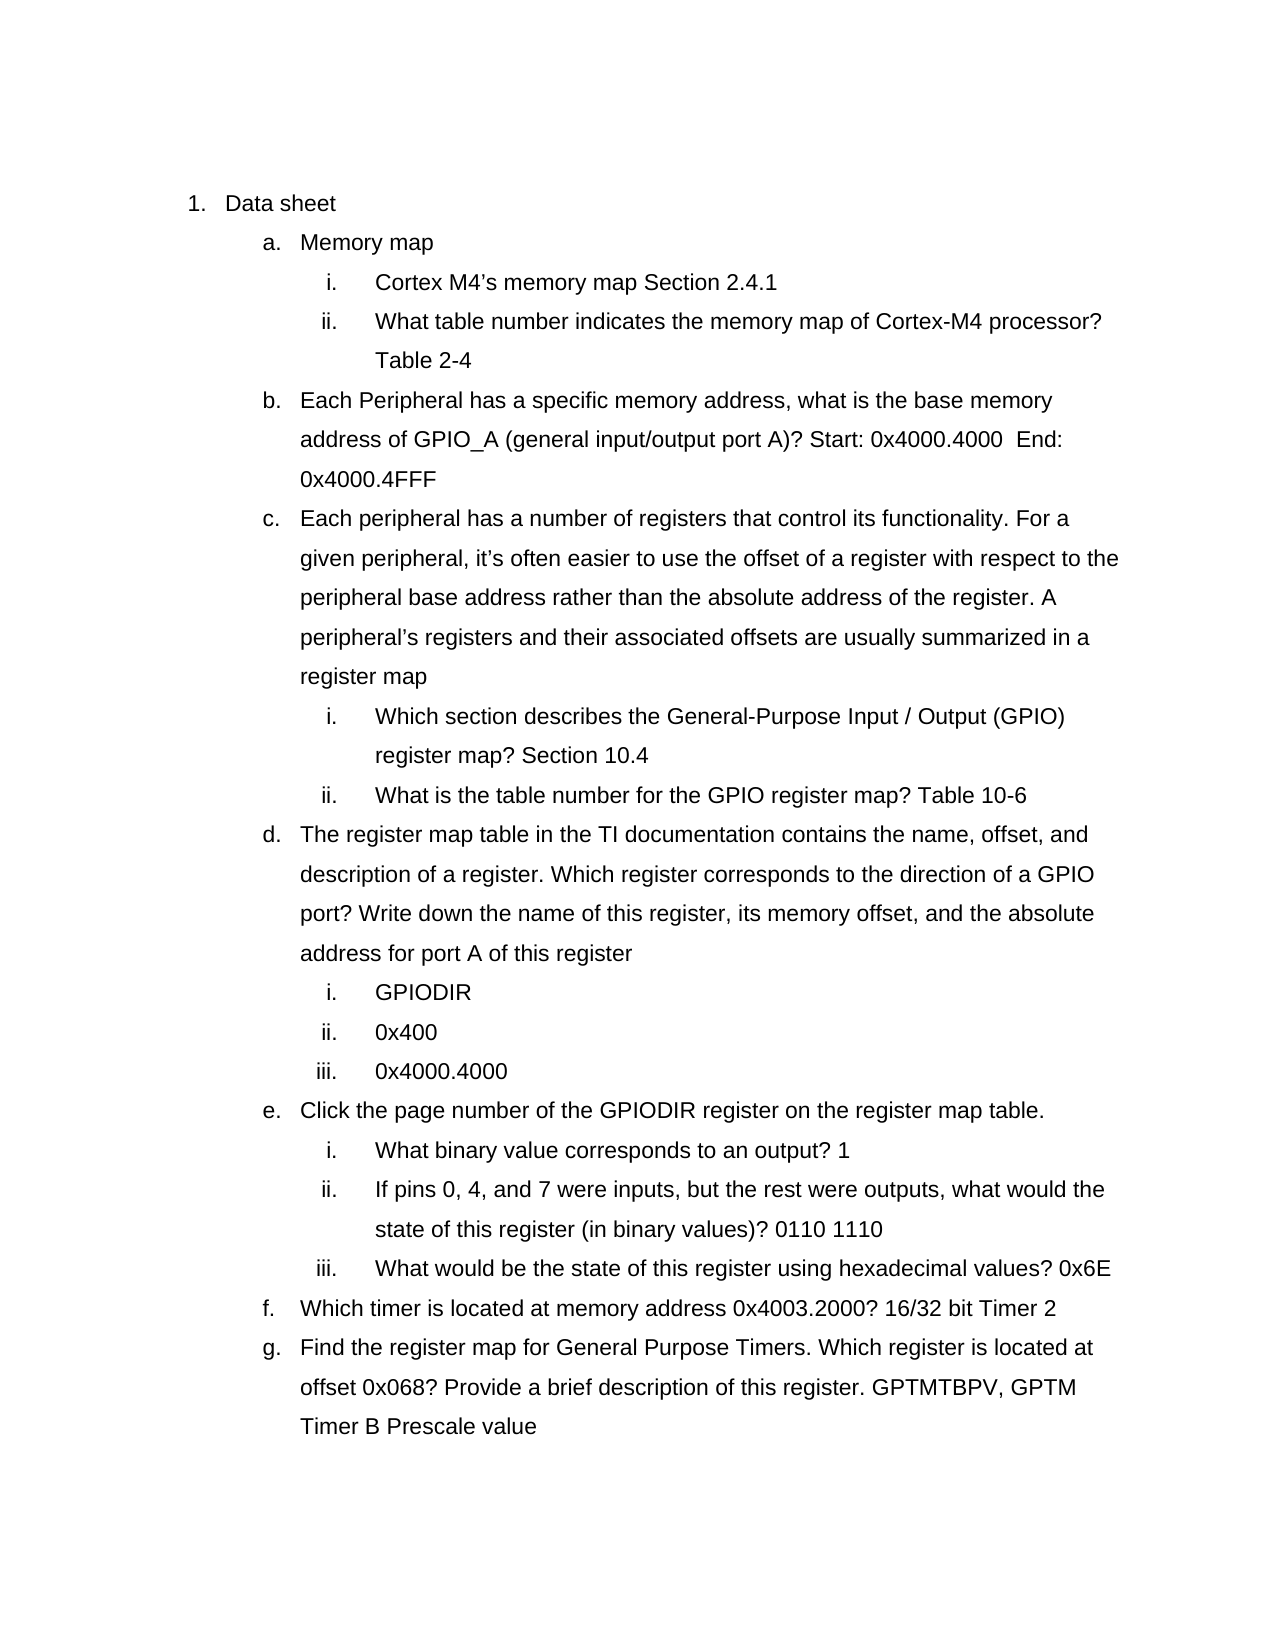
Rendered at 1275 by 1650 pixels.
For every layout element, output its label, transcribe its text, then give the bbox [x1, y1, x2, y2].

list Memory map [262, 229, 1125, 255]
list What would be the state of this register using hexadecimal values? 0x6E [337, 1255, 1125, 1282]
list What binary value corresponds to an output? 1 [337, 1137, 1125, 1163]
list Data sheet [187, 189, 1125, 216]
list Cortex M4’s memory map Section 2.4.1 [337, 268, 1125, 295]
list What table number indicates the memory map of Cortex-M4 processor? Table 2-4 [337, 308, 1125, 374]
list Which timer is located at memory address 0x4003.2000? 16/32 bit Timer 2 [262, 1295, 1125, 1321]
list Which section describes the General-Purpose Input / Output (GPIO) register map? Section 10.4 [337, 703, 1125, 768]
list Each peripheral has a number of registers that control its functionality. For a given peripheral, it’s often easier to use the offset of a register with respect to the peripheral base address rather than the absolute address of the register. A peripheral’s registers and their associated offsets are usually summarized in a register map [262, 505, 1125, 689]
list If pins 0, 4, and 7 were inputs, but the rest were outputs, what would the state of this register (in binary values)? 0110 1110 [337, 1176, 1125, 1242]
list Click the page number of the GPIODIR register on the register map table. [262, 1097, 1125, 1124]
list GPIODIR [337, 979, 1125, 1005]
list Find the register map for General Purpose Timers. Which register is located at offset 0x068? Provide a brief description of this register. GPTMTBPV, GPTM Timer B Prescale value [262, 1334, 1125, 1440]
list What is the table number for the GPIO register map? Table 10-6 [337, 782, 1125, 808]
list 0x4000.4000 [337, 1058, 1125, 1084]
list The register map table in the TI documentation contains the name, offset, and description of a register. Which register corresponds to the direction of a GPIO port? Write down the name of this register, its memory offset, and the absolute address for port A of this register [262, 821, 1125, 966]
list 0x400 [337, 1018, 1125, 1045]
list Each Peripheral has a specific memory address, what is the base memory address of GPIO_A (general input/output port A)? Start: 0x4000.4000 End: 0x4000.4FFF [262, 387, 1125, 492]
